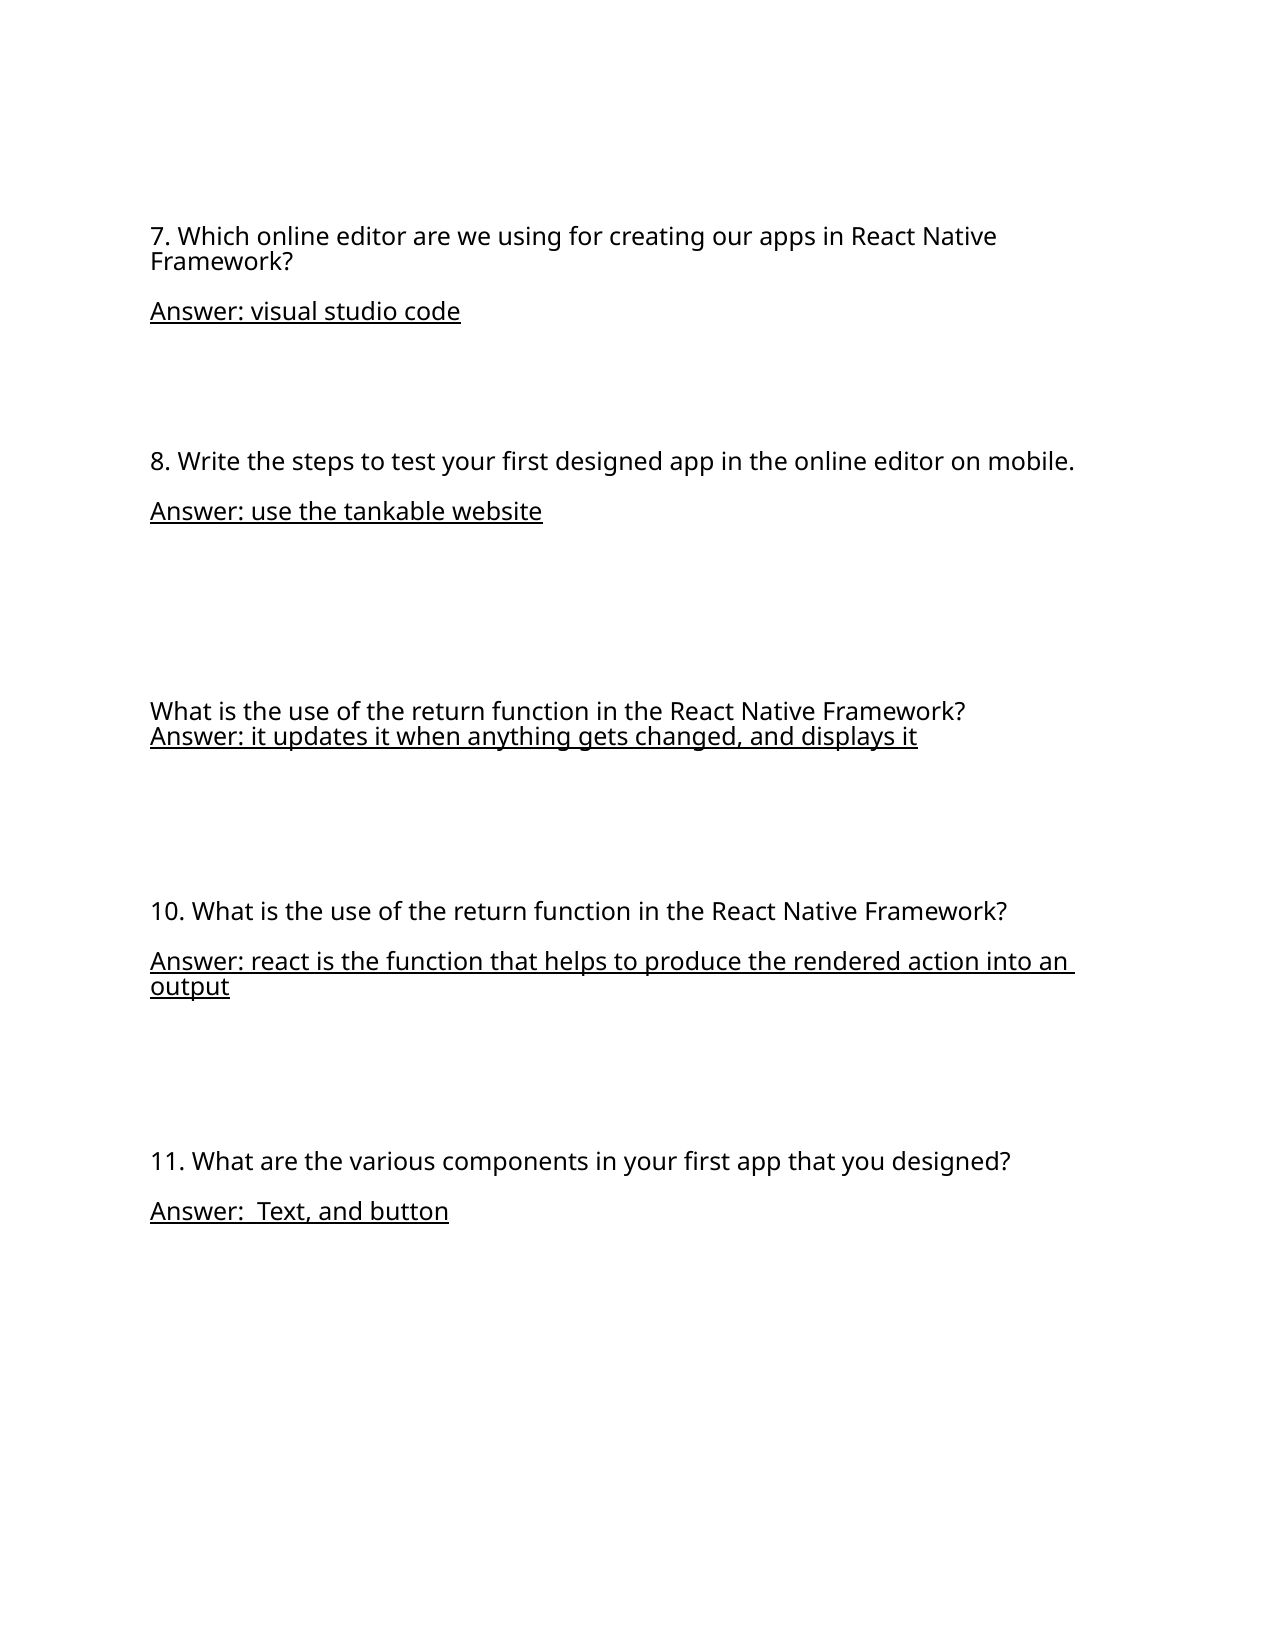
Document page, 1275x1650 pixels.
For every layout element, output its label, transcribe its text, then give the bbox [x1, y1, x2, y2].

text Answer: use the tankable website [150, 500, 1125, 525]
text Answer: visual studio code [150, 300, 1125, 325]
text 8. Write the steps to test your first designed app in the online editor on mobile. [150, 450, 1125, 475]
text Answer: it updates it when anything gets changed, and displays it [150, 725, 1125, 750]
text 7. Which online editor are we using for creating our apps in React Native Framework? [150, 225, 1125, 275]
text Answer: Text, and button [150, 1200, 1125, 1225]
text 10. What is the use of the return function in the React Native Framework? [150, 900, 1125, 925]
text Answer: react is the function that helps to produce the rendered action into an output [150, 950, 1125, 1000]
text What is the use of the return function in the React Native Framework? [150, 700, 1125, 725]
text 11. What are the various components in your first app that you designed? [150, 1150, 1125, 1175]
